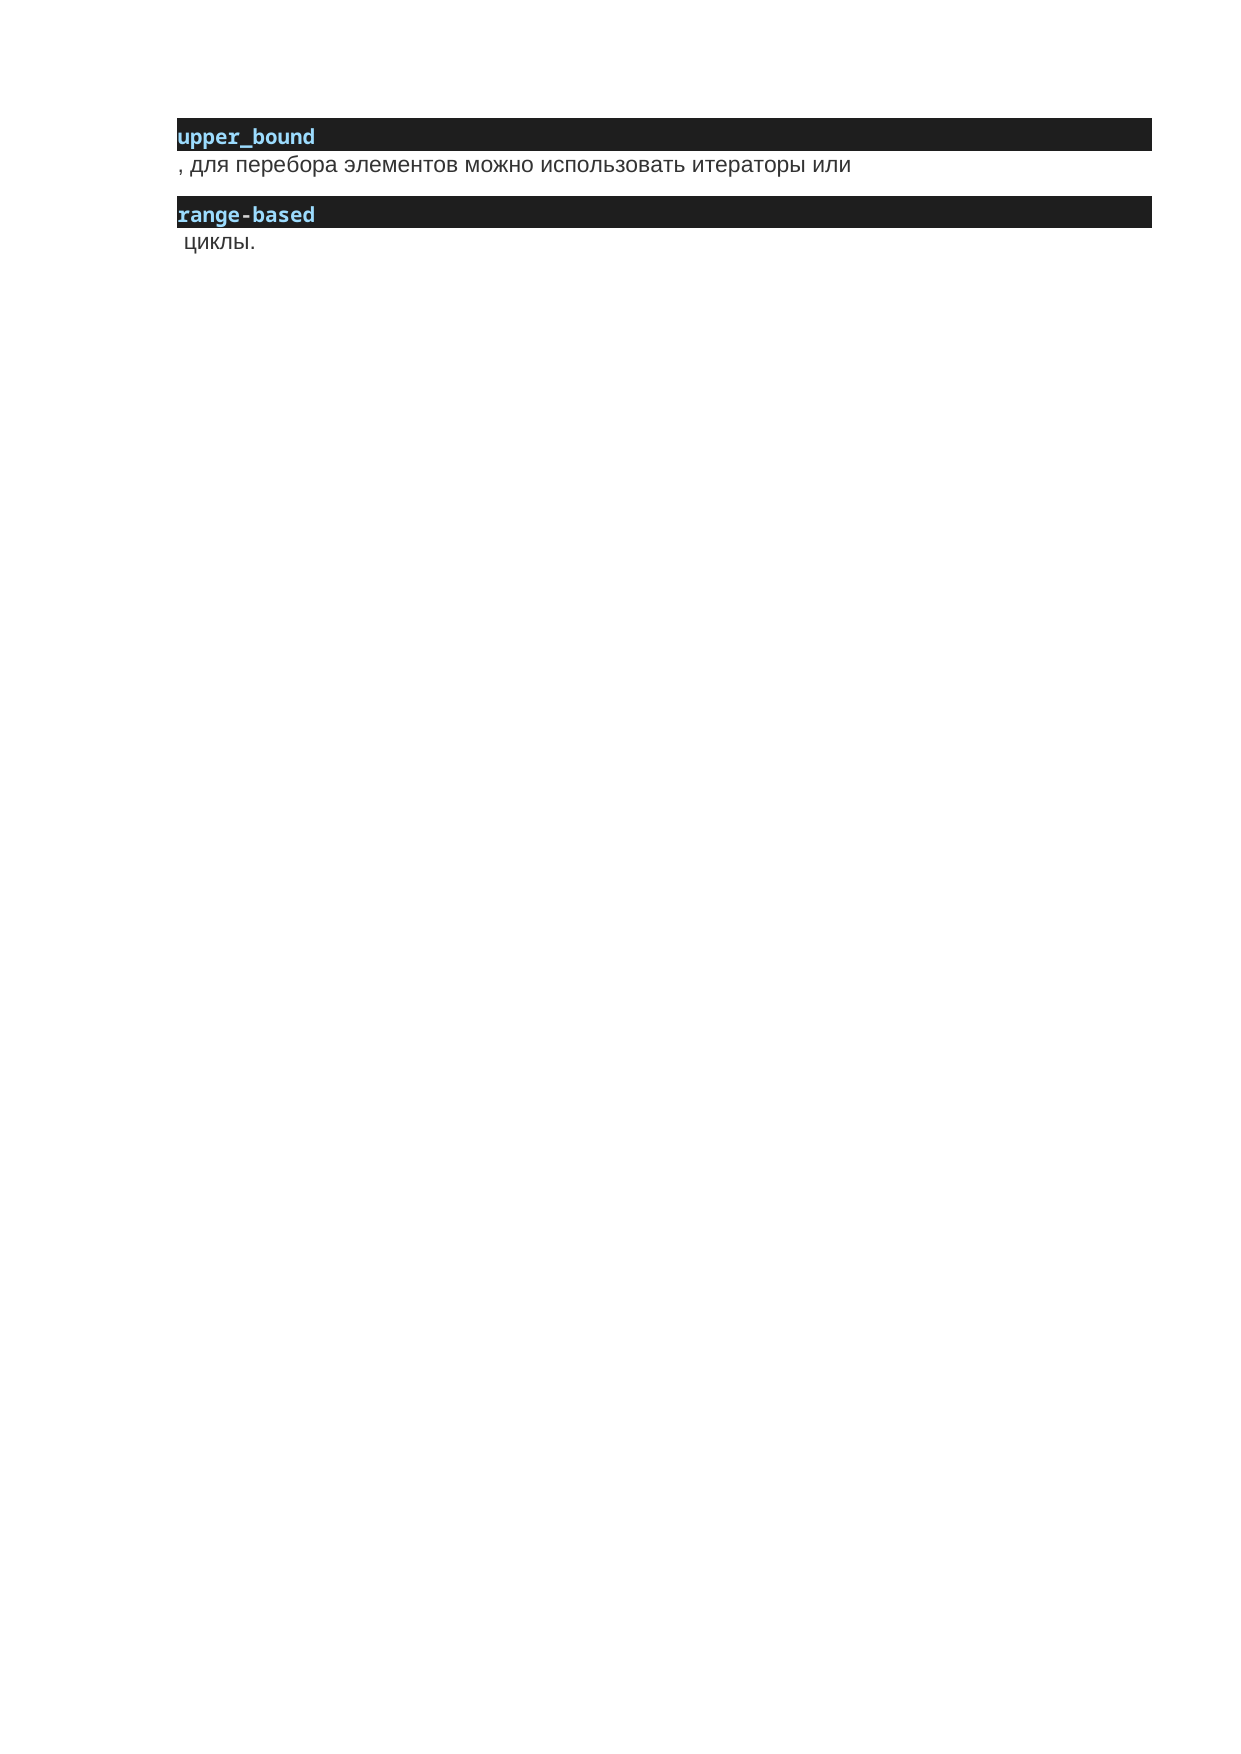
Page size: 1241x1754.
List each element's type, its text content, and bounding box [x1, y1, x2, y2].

text upper_bound [177, 118, 1152, 151]
text range-based [177, 196, 1152, 228]
text , для перебора элементов можно использовать итераторы или [177, 151, 1152, 177]
text циклы. [177, 228, 1152, 254]
